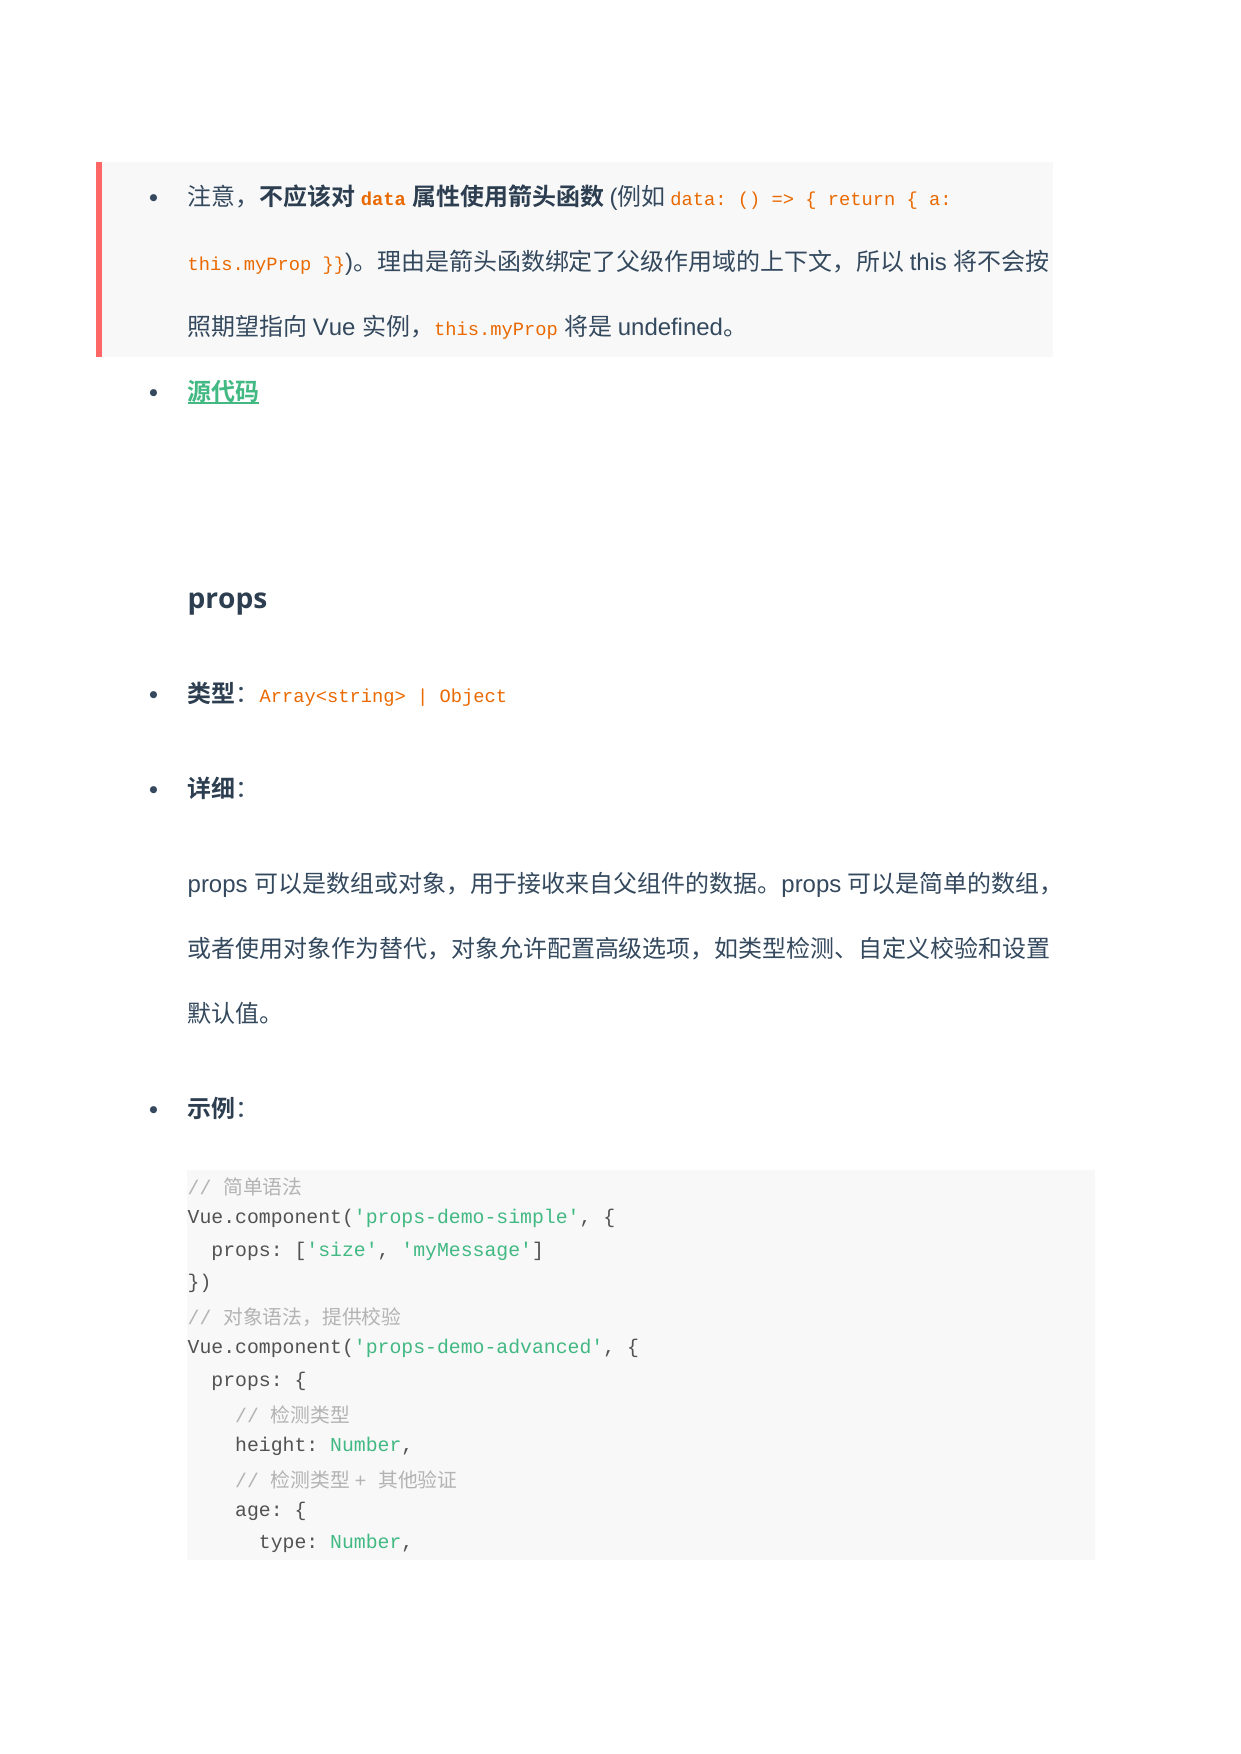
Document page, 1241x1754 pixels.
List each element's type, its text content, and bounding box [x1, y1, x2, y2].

list 示例： [150, 1075, 1053, 1140]
list 源代码 [150, 357, 1053, 422]
list 详细： [150, 755, 1053, 820]
text props [187, 565, 1053, 630]
list 注意，不应该对 data 属性使用箭头函数 (例如data: () => { return { a: this.myProp }})。理由是箭头函数绑定了父级作用域的上下文，所以 this 将不会按照期望指向 Vue 实例，this.myProp 将是 undefined。 [102, 162, 1053, 357]
text props 可以是数组或对象，用于接收来自父组件的数据。props 可以是简单的数组，或者使用对象作为替代，对象允许配置高级选项，如类型检测、自定义校验和设置默认值。 [187, 850, 1053, 1045]
list 类型：Array<string> | Object [150, 660, 1053, 725]
